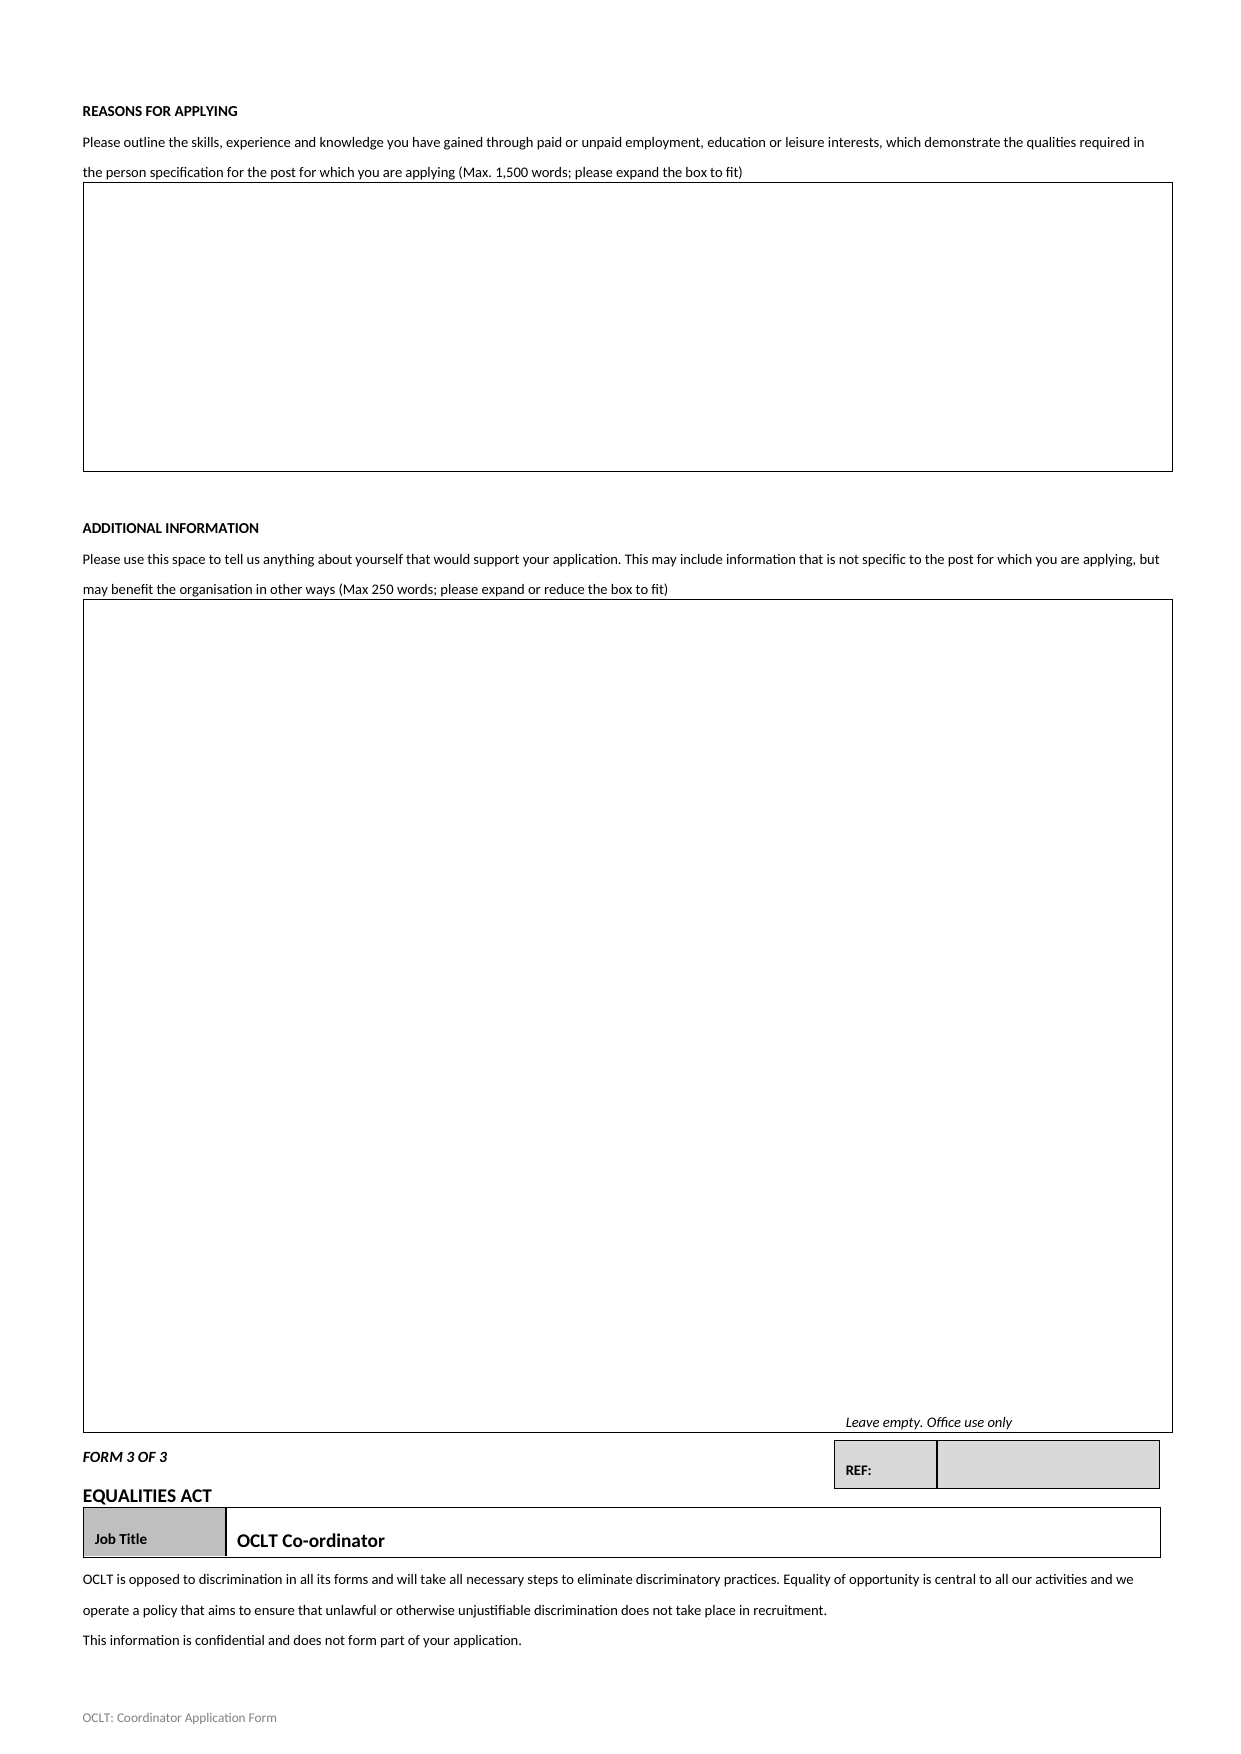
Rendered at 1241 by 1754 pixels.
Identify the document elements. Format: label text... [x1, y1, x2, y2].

text EQUALITIES ACT [83, 1466, 1166, 1507]
text REASONS FOR APPLYING [82, 89, 1166, 120]
table_header Job Title [84, 1508, 225, 1556]
text ADDITIONAL INFORMATION [82, 506, 1166, 537]
text Please outline the skills, experience and knowledge you have gained through paid or unpaid employment, education or leisure interests, which demonstrate the qualities required in the person specification for the post for which you are applying (Max. 1,500 words; please expand the box to fit) [82, 120, 1166, 181]
text Please use this space to tell us anything about yourself that would support your application. This may include information that is not specific to the post for which you are applying, but may benefit the organisation in other ways (Max 250 words; please expand or reduce the box to fit) [82, 537, 1166, 598]
table_header [84, 600, 1172, 1432]
subtitle FORM 3 OF 3 [83, 1433, 1166, 1466]
table_header [84, 183, 1172, 471]
text This information is confidential and does not form part of your application. [83, 1619, 1166, 1649]
table_header OCLT Co-ordinator [227, 1508, 1160, 1556]
text OCLT is opposed to discrimination in all its forms and will take all necessary steps to eliminate discriminatory practices. Equality of opportunity is central to all our activities and we operate a policy that aims to ensure that unlawful or otherwise unjustifiable discrimination does not take place in recruitment. [83, 1558, 1166, 1619]
